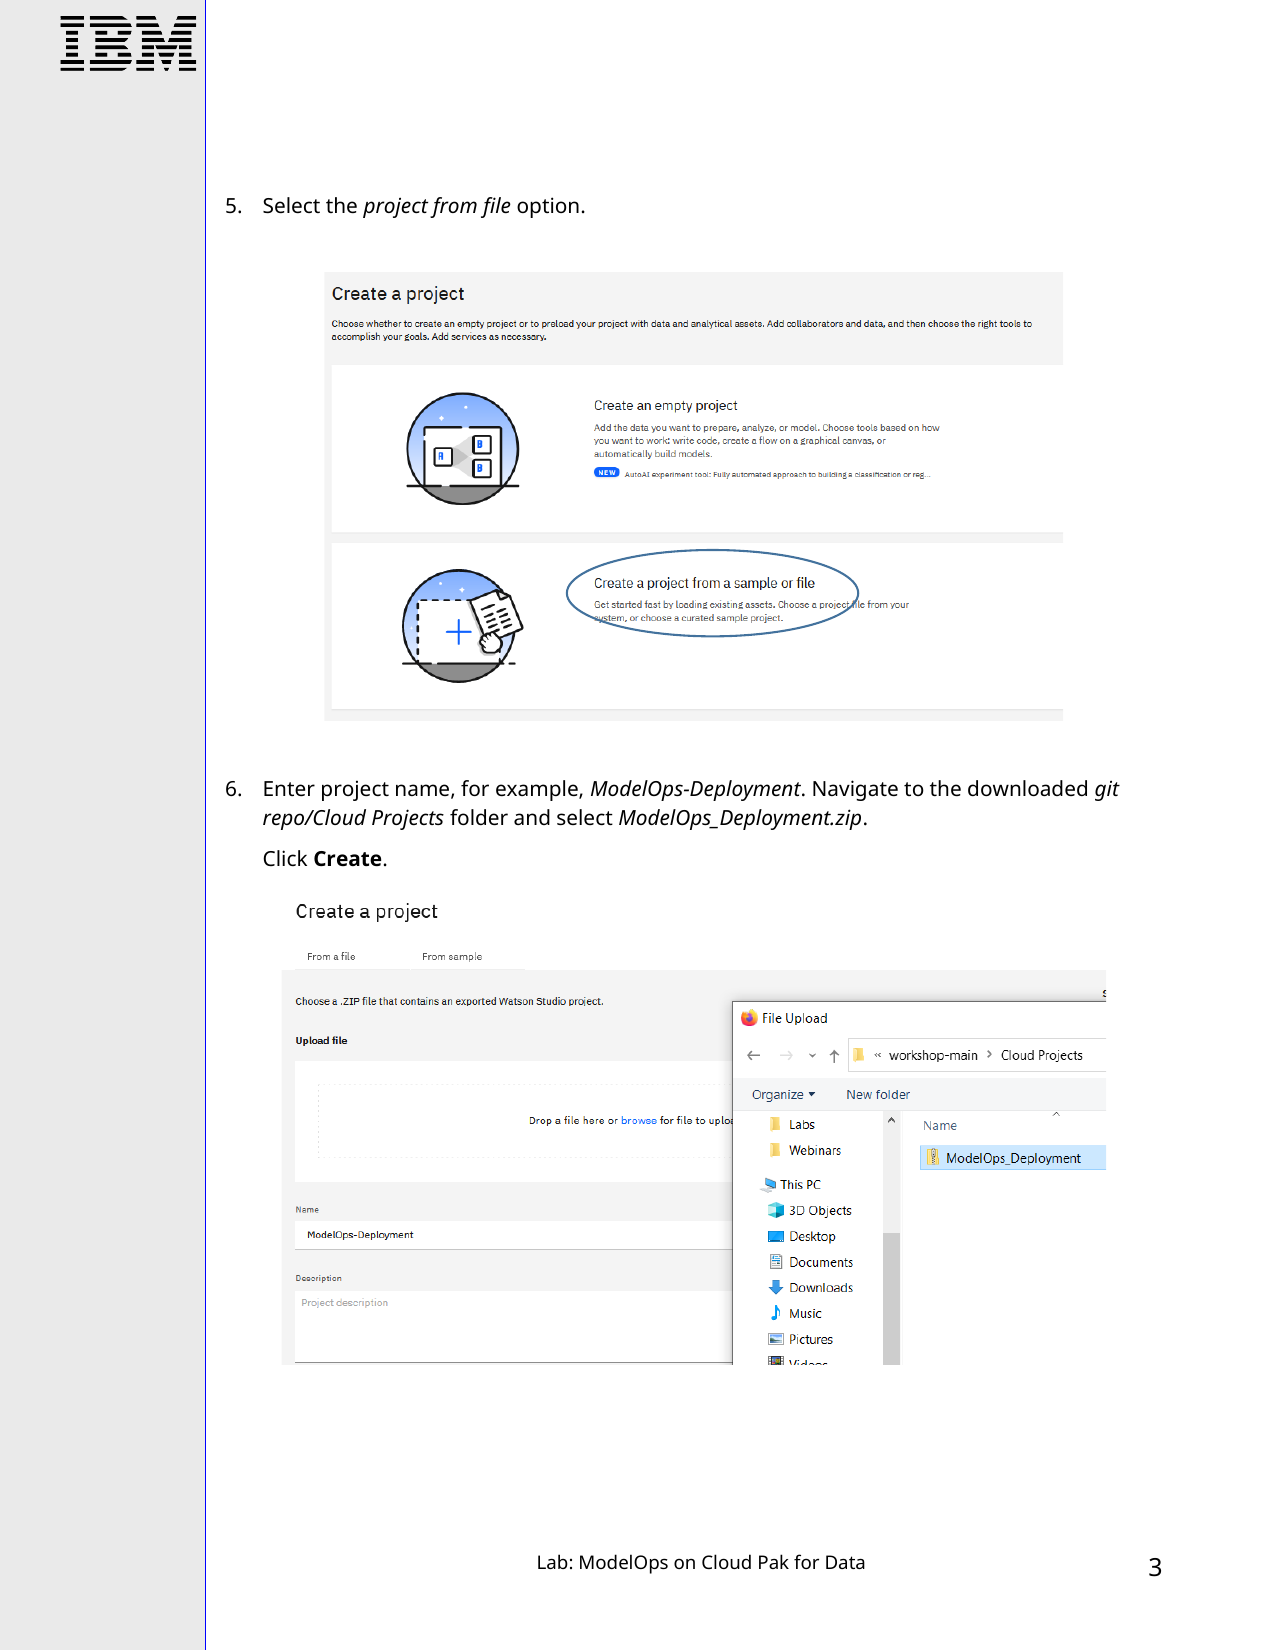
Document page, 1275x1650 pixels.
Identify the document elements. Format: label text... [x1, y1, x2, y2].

picture [281, 884, 1107, 1365]
picture [324, 272, 1064, 721]
picture [60, 16, 197, 71]
list Select the project from file option. [225, 191, 1155, 219]
list Enter project name, for example, ModelOps-Deployment. Navigate to the downloaded git repo/Cloud Projects folder and select ModelOps_Deployment.zip. [225, 774, 1155, 831]
text Click Create. [262, 844, 1155, 872]
